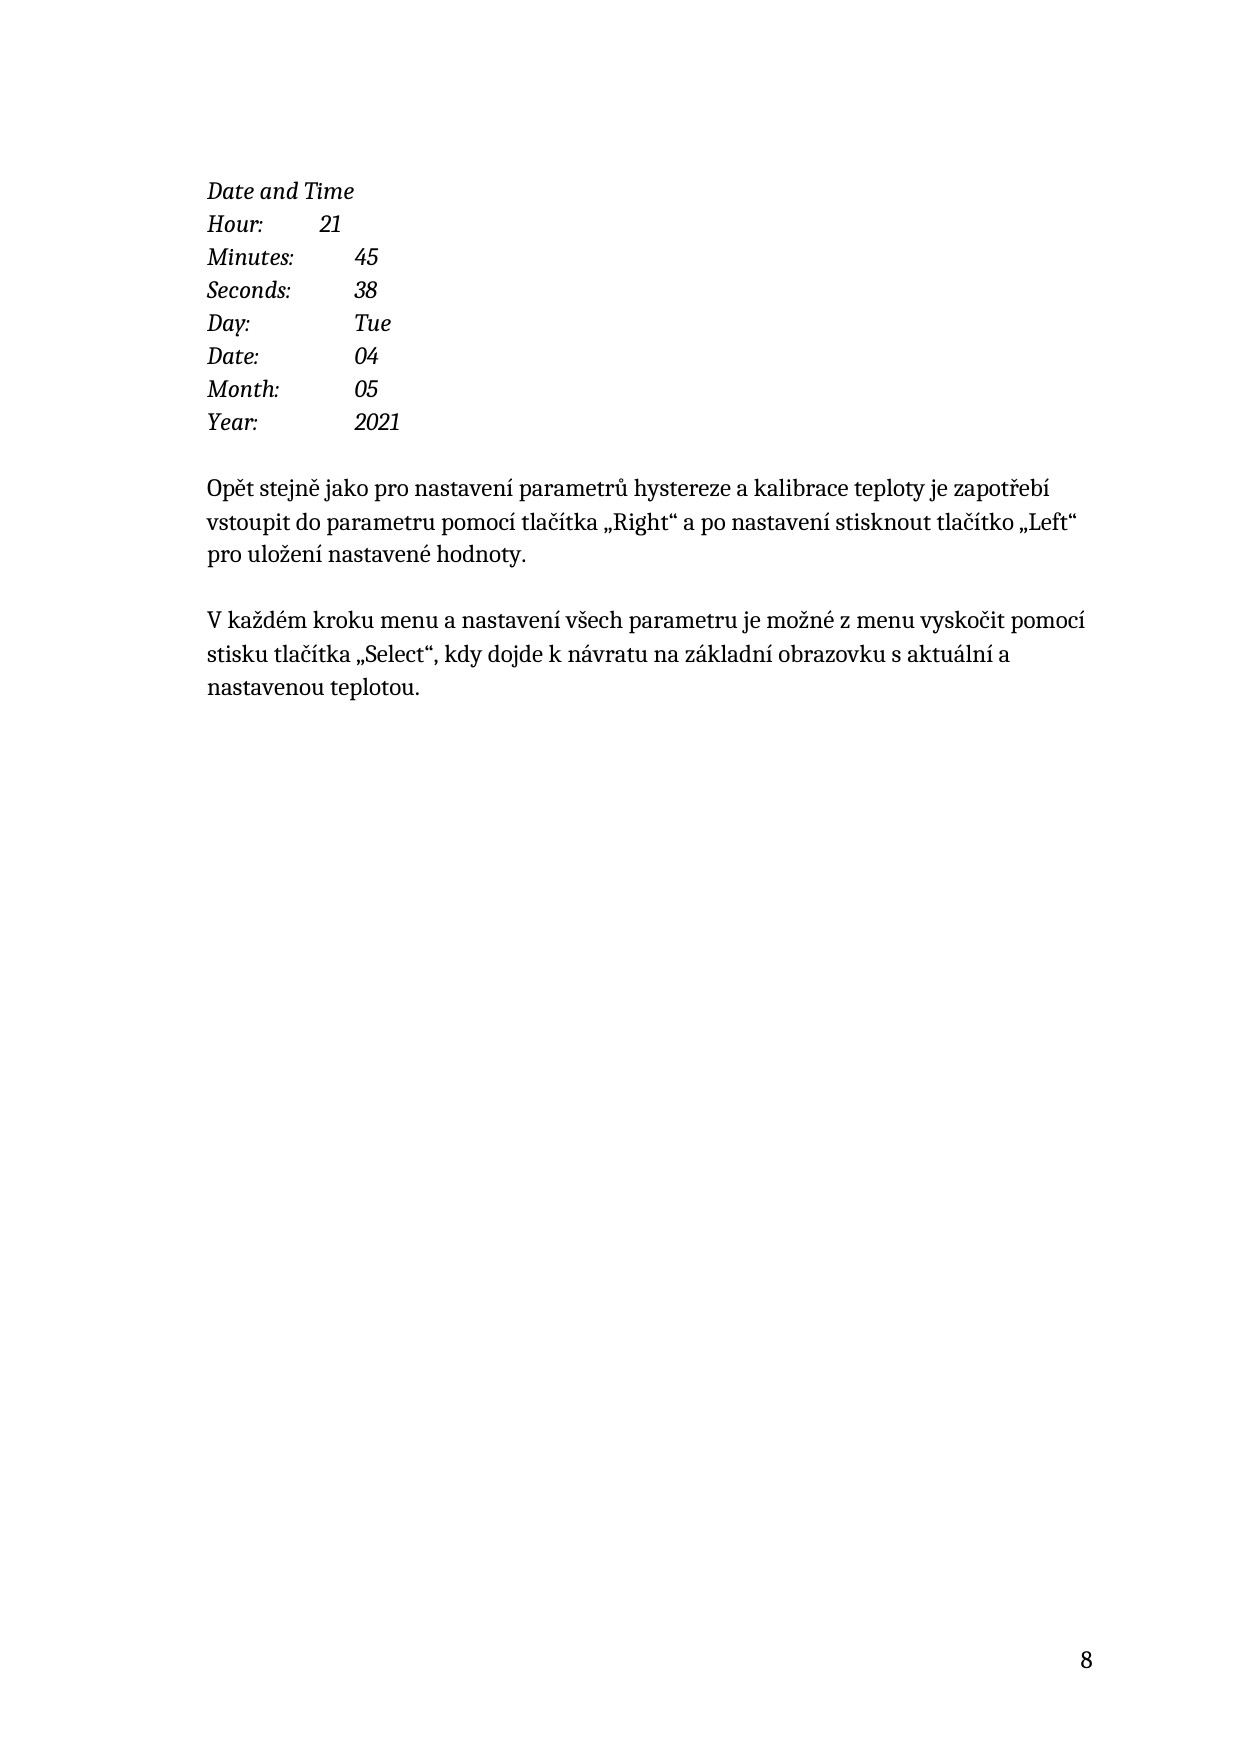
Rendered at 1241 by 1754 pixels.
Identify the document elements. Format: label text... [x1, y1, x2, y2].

text Month: 05 [207, 375, 1092, 404]
text Minutes: 45 [207, 243, 1092, 272]
text Day: Tue [207, 309, 1092, 338]
text Year: 2021 [207, 408, 1092, 437]
text Hour: 21 [207, 210, 1092, 239]
text Seconds: 38 [207, 276, 1092, 305]
text Date and Time [207, 177, 1092, 206]
text Opět stejně jako pro nastavení parametrů hystereze a kalibrace teploty je zapotřebí vstoupit do parametru pomocí tlačítka „Right“ a po nastavení stisknout tlačítko „Left“ pro uložení nastavené hodnoty. [207, 474, 1092, 569]
text V každém kroku menu a nastavení všech parametru je možné z menu vyskočit pomocí stisku tlačítka „Select“, kdy dojde k návratu na základní obrazovku s aktuální a nastavenou teplotou. [207, 606, 1092, 701]
text Date: 04 [207, 342, 1092, 371]
